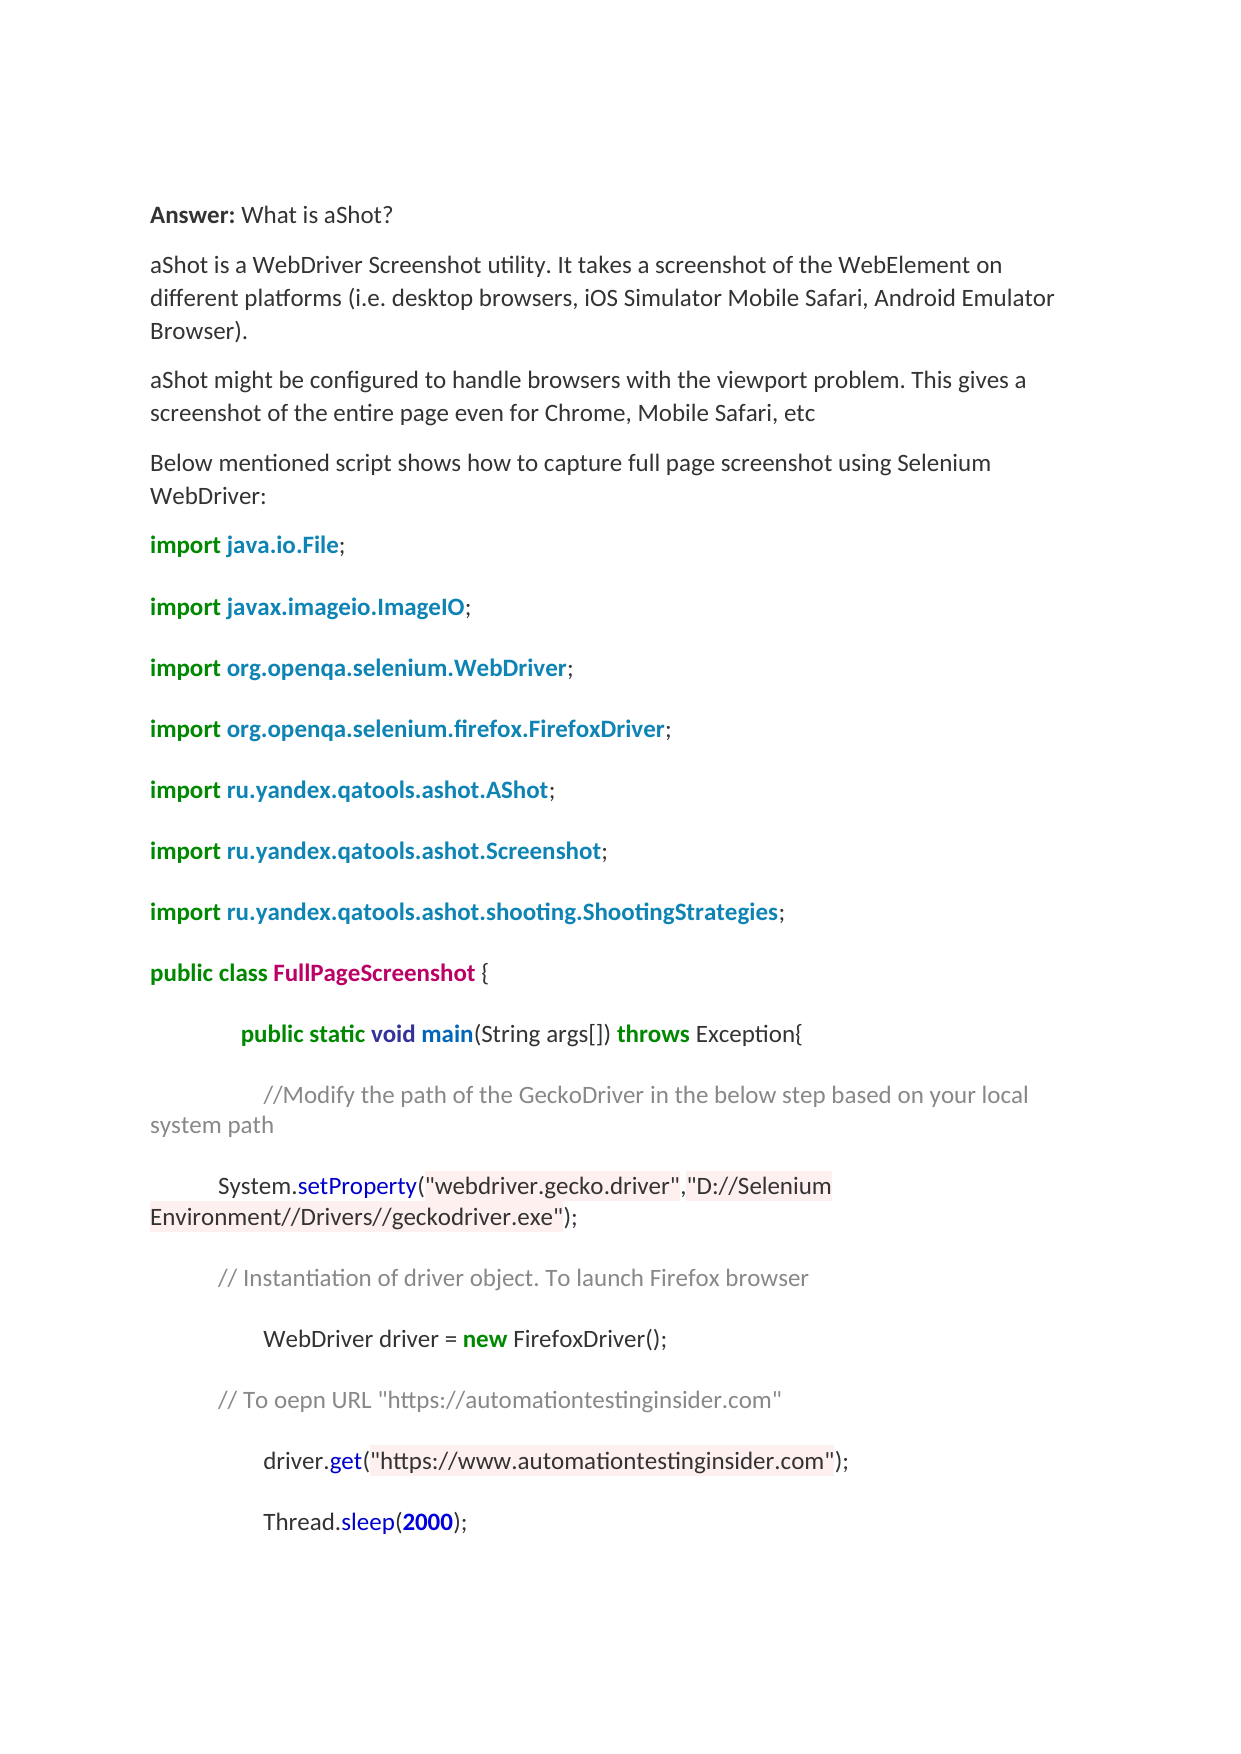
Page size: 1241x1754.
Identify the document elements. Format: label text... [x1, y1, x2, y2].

text Below mentioned script shows how to capture full page screenshot using Selenium WebDriver: [150, 447, 1090, 511]
text public static void main(String args[]) throws Exception{ [150, 1018, 1090, 1048]
text // To oepn URL "https://automationtestinginsider.com" [150, 1384, 1090, 1415]
text // Instantiation of driver object. To launch Firefox browser [150, 1262, 1090, 1293]
text import org.openqa.selenium.WebDriver; [150, 652, 1090, 682]
text import ru.yandex.qatools.ashot.Screenshot; [150, 835, 1090, 865]
text import javax.imageio.ImageIO; [150, 591, 1090, 621]
text driver.get("https://www.automationtestinginsider.com"); [834, 1445, 1090, 1476]
text WebDriver driver = new FirefoxDriver(); [150, 1323, 1090, 1354]
text import ru.yandex.qatools.ashot.AShot; [150, 774, 1090, 804]
text import java.io.File; [150, 529, 1090, 560]
text System.setProperty("webdriver.gecko.driver","D://Selenium Environment//Drivers//geckodriver.exe"); [150, 1171, 425, 1201]
text Answer: What is aShot? [150, 199, 1090, 230]
text public class FullPageScreenshot { [150, 957, 1090, 987]
text aShot might be configured to handle browsers with the viewport problem. This gives a screenshot of the entire page even for Chrome, Mobile Safari, etc [150, 364, 1090, 428]
text driver.get("https://www.automationtestinginsider.com"); [150, 1445, 370, 1476]
text System.setProperty("webdriver.gecko.driver","D://Selenium Environment//Drivers//geckodriver.exe"); [563, 1171, 1090, 1232]
text Thread.sleep(2000); [150, 1506, 1090, 1537]
text import org.openqa.selenium.firefox.FirefoxDriver; [150, 713, 1090, 743]
text //Modify the path of the GeckoDriver in the below step based on your local system path [150, 1079, 1090, 1140]
text import ru.yandex.qatools.ashot.shooting.ShootingStrategies; [150, 896, 1090, 926]
text aShot is a WebDriver Screenshot utility. It takes a screenshot of the WebElement on different platforms (i.e. desktop browsers, iOS Simulator Mobile Safari, Android Emulator Browser). [150, 249, 1090, 346]
